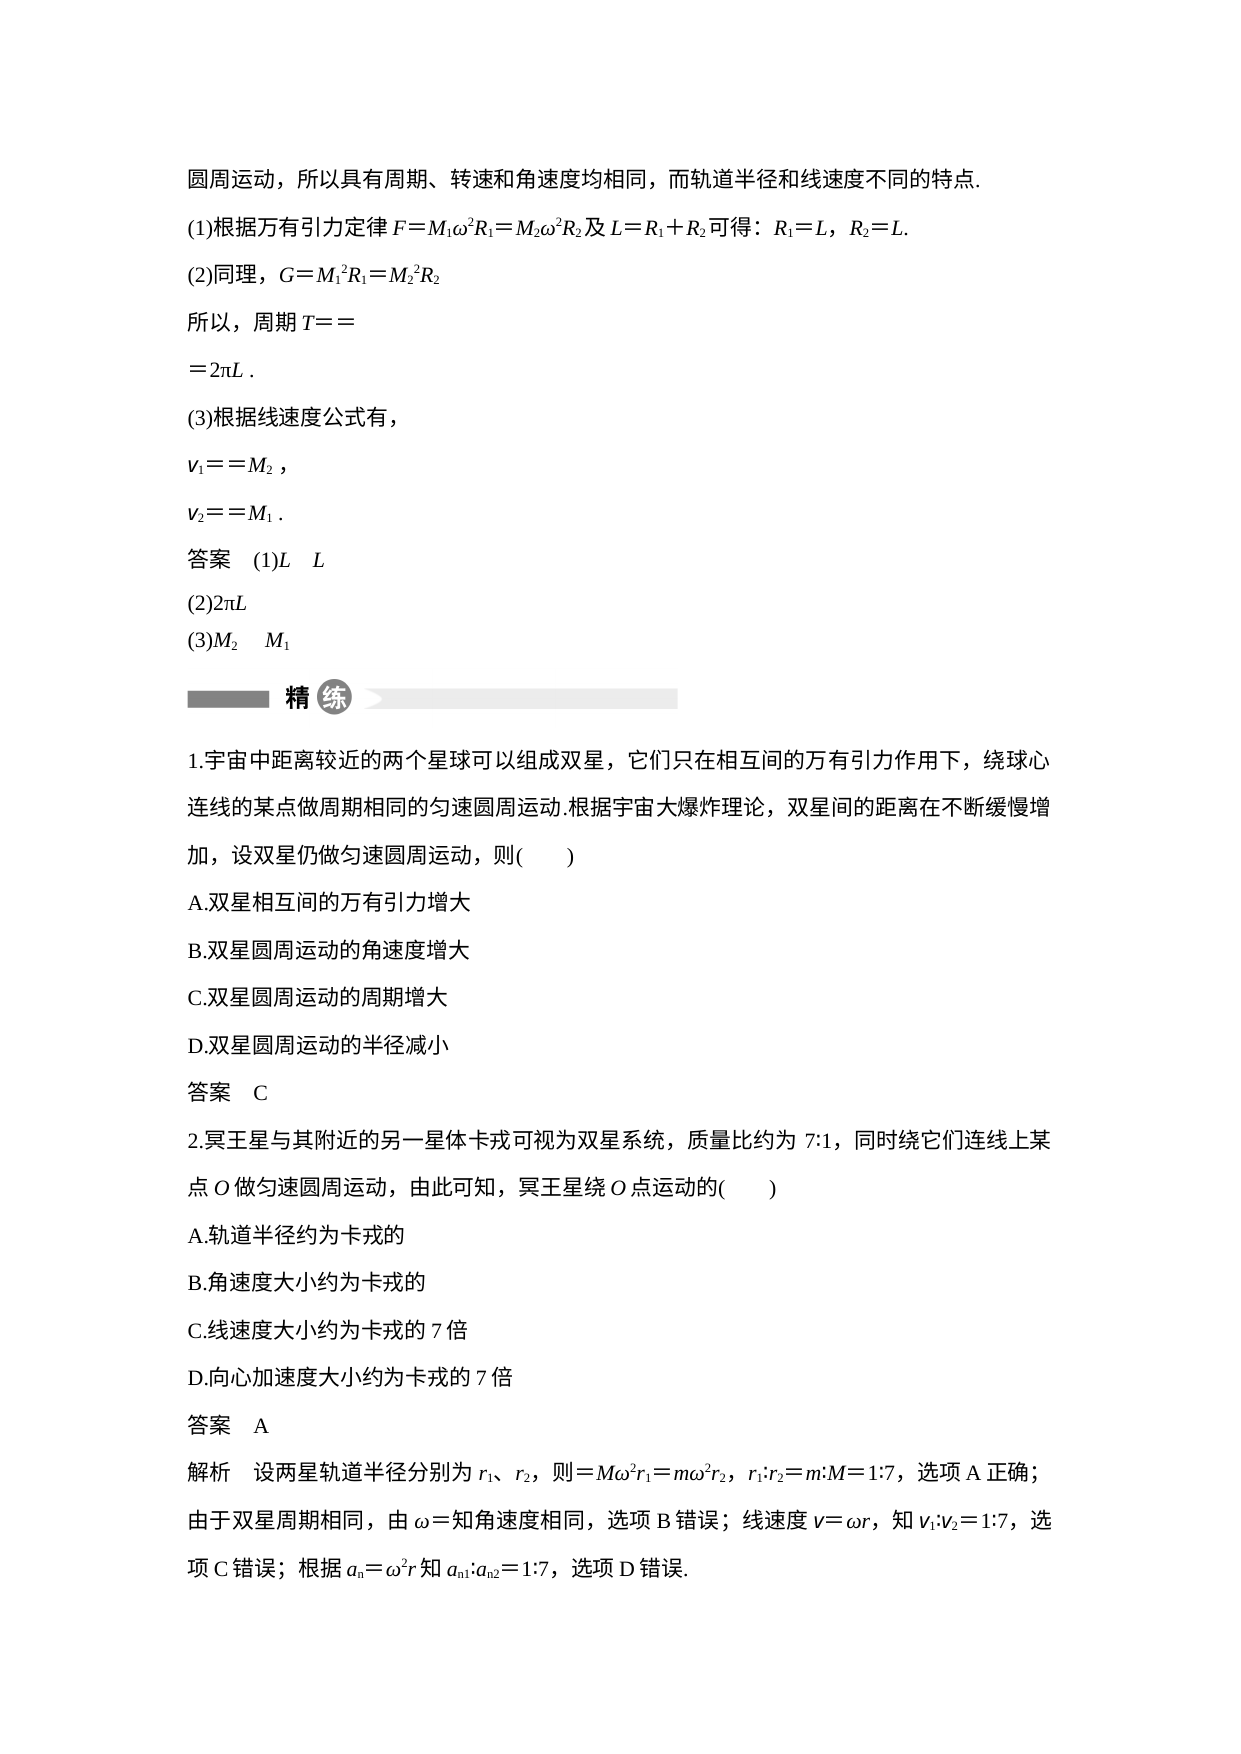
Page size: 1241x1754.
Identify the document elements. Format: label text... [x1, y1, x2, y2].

text 所以，周期T＝＝ [187, 304, 1053, 336]
text 答案 C [187, 1075, 1053, 1107]
text ＝2πL . [187, 352, 1053, 384]
text D.向心加速度大小约为卡戎的7倍 [187, 1360, 1053, 1392]
text (2)同理，G＝M12R1＝M22R2 [187, 257, 1053, 289]
text C.双星圆周运动的周期增大 [187, 980, 1053, 1012]
text (2)2πL [187, 590, 1053, 615]
text (1)根据万有引力定律F＝M1ω2R1＝M2ω2R2及L＝R1＋R2可得：R1＝L，R2＝L. [187, 209, 1053, 241]
text v1＝＝M2 ， [187, 447, 1053, 479]
text C.线速度大小约为卡戎的7倍 [187, 1313, 1053, 1344]
text (3)根据线速度公式有， [187, 399, 1053, 431]
text A.双星相互间的万有引力增大 [187, 885, 1053, 917]
text A.轨道半径约为卡戎的 [187, 1218, 1053, 1249]
text 解析 设两星轨道半径分别为r1、r2，则＝Mω2r1＝mω2r2，r1∶r2＝m∶M＝1∶7，选项A正确；由于双星周期相同，由ω＝知角速度相同，选项B错误；线速度v＝ωr，知v1∶v2＝1∶7，选项C错误；根据an＝ω2r知an1∶an2＝1∶7，选项D错误. [187, 1455, 1053, 1582]
text v2＝＝M1 . [187, 494, 1053, 526]
text D.双星圆周运动的半径减小 [187, 1028, 1053, 1059]
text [187, 162, 1053, 194]
text 答案 A [187, 1408, 1053, 1439]
text B.角速度大小约为卡戎的 [187, 1265, 1053, 1297]
text 答案 (1)L L [187, 542, 1053, 574]
text 2.冥王星与其附近的另一星体卡戎可视为双星系统，质量比约为7∶1，同时绕它们连线上某点O做匀速圆周运动，由此可知，冥王星绕O点运动的( ) [187, 1123, 1053, 1202]
text 1.宇宙中距离较近的两个星球可以组成双星，它们只在相互间的万有引力作用下，绕球心连线的某点做周期相同的匀速圆周运动.根据宇宙大爆炸理论，双星间的距离在不断缓慢增加，设双星仍做匀速圆周运动，则( ) [187, 743, 1053, 869]
picture [187, 668, 678, 728]
text B.双星圆周运动的角速度增大 [187, 933, 1053, 964]
text (3)M2 M1 [187, 627, 1053, 653]
